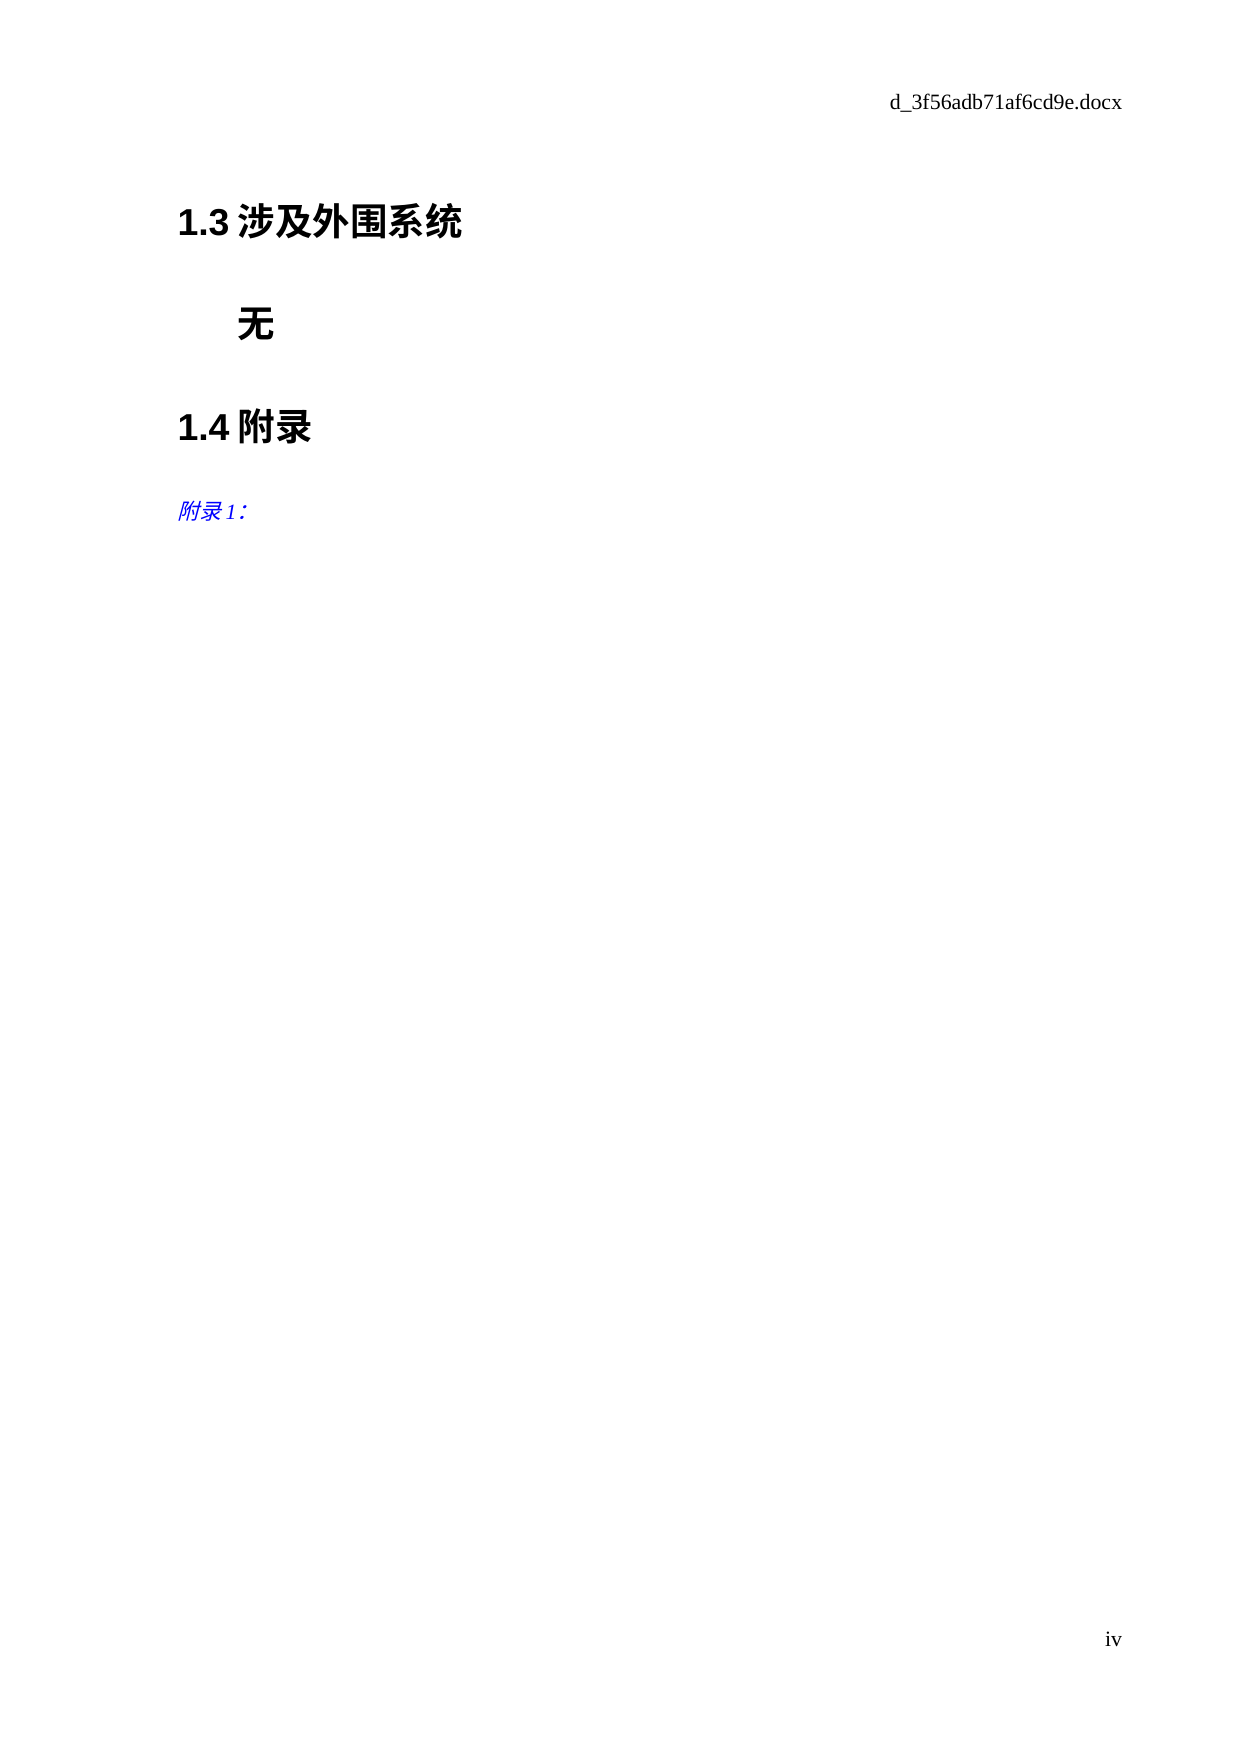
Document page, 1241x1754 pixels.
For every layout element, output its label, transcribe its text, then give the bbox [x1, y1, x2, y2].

subtitle 无 [237, 289, 1122, 354]
text 附录1： [177, 494, 1122, 526]
subtitle 涉及外围系统 [177, 186, 1122, 251]
subtitle 附录 [177, 391, 1122, 456]
